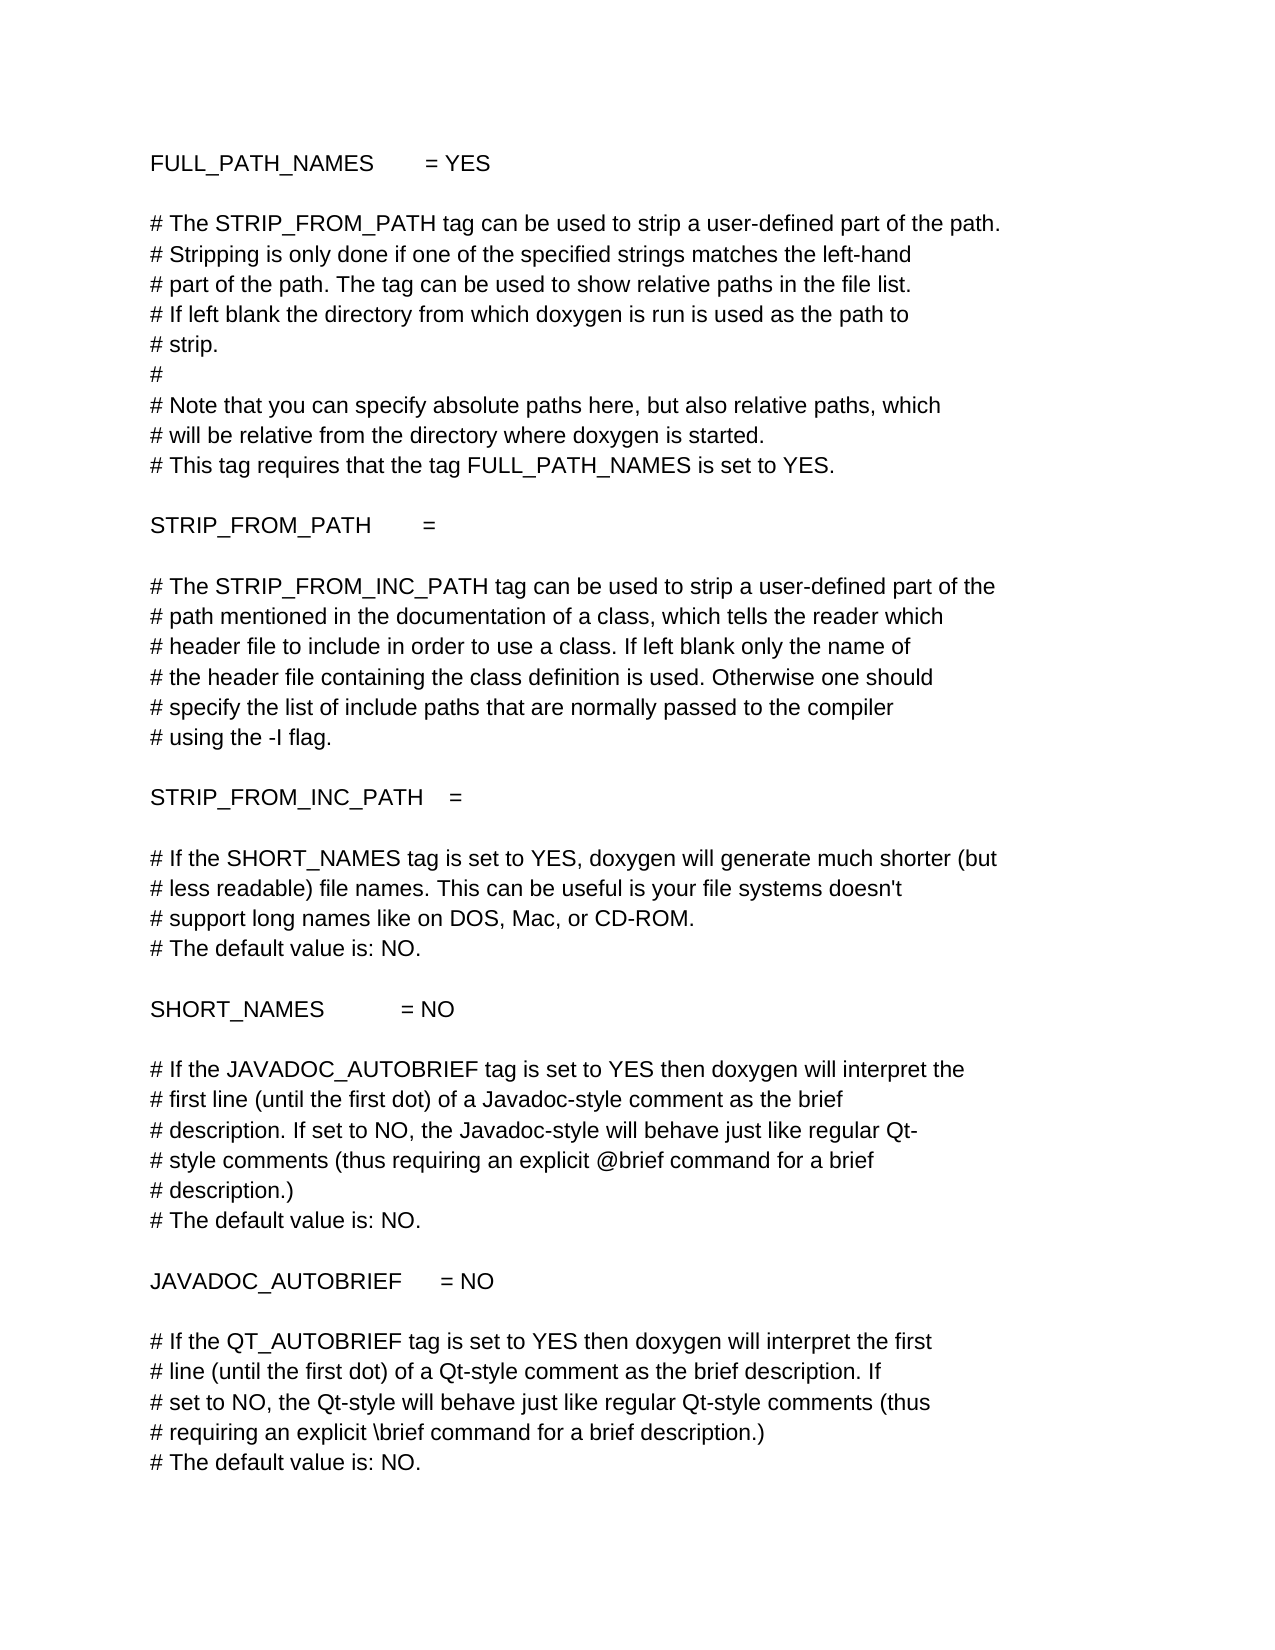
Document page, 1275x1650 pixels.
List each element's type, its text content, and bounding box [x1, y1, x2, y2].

text # description. If set to NO, the Javadoc-style will behave just like regular Qt- [150, 1117, 1125, 1143]
text # If the SHORT_NAMES tag is set to YES, doxygen will generate much shorter (but [150, 845, 1125, 871]
text # header file to include in order to use a class. If left blank only the name of [150, 633, 1125, 660]
text # less readable) file names. This can be useful is your file systems doesn't [150, 875, 1125, 901]
text # The default value is: NO. [150, 935, 1125, 962]
text # [150, 361, 1125, 388]
text # The STRIP_FROM_PATH tag can be used to strip a user-defined part of the path. [150, 210, 1125, 237]
text # support long names like on DOS, Mac, or CD-ROM. [150, 905, 1125, 932]
text # style comments (thus requiring an explicit @brief command for a brief [150, 1147, 1125, 1173]
text FULL_PATH_NAMES = YES [150, 150, 1125, 176]
text # The default value is: NO. [150, 1449, 1125, 1475]
text # line (until the first dot) of a Qt-style comment as the brief description. If [150, 1358, 1125, 1385]
text # strip. [150, 331, 1125, 358]
text # will be relative from the directory where doxygen is started. [150, 422, 1125, 448]
text # The default value is: NO. [150, 1207, 1125, 1234]
text # This tag requires that the tag FULL_PATH_NAMES is set to YES. [150, 452, 1125, 478]
text # part of the path. The tag can be used to show relative paths in the file list. [150, 271, 1125, 297]
text # requiring an explicit \brief command for a brief description.) [150, 1419, 1125, 1445]
text STRIP_FROM_PATH = [150, 512, 1125, 539]
text # Note that you can specify absolute paths here, but also relative paths, which [150, 392, 1125, 418]
text # first line (until the first dot) of a Javadoc-style comment as the brief [150, 1086, 1125, 1113]
text # using the -I flag. [150, 724, 1125, 750]
text # specify the list of include paths that are normally passed to the compiler [150, 694, 1125, 720]
text # the header file containing the class definition is used. Otherwise one should [150, 663, 1125, 690]
text STRIP_FROM_INC_PATH = [150, 784, 1125, 811]
text JAVADOC_AUTOBRIEF = NO [150, 1268, 1125, 1294]
text SHORT_NAMES = NO [150, 996, 1125, 1022]
text # If left blank the directory from which doxygen is run is used as the path to [150, 301, 1125, 327]
text # The STRIP_FROM_INC_PATH tag can be used to strip a user-defined part of the [150, 573, 1125, 599]
text # If the JAVADOC_AUTOBRIEF tag is set to YES then doxygen will interpret the [150, 1056, 1125, 1083]
text # Stripping is only done if one of the specified strings matches the left-hand [150, 241, 1125, 267]
text # description.) [150, 1177, 1125, 1203]
text # If the QT_AUTOBRIEF tag is set to YES then doxygen will interpret the first [150, 1328, 1125, 1354]
text # set to NO, the Qt-style will behave just like regular Qt-style comments (thus [150, 1388, 1125, 1415]
text # path mentioned in the documentation of a class, which tells the reader which [150, 603, 1125, 629]
